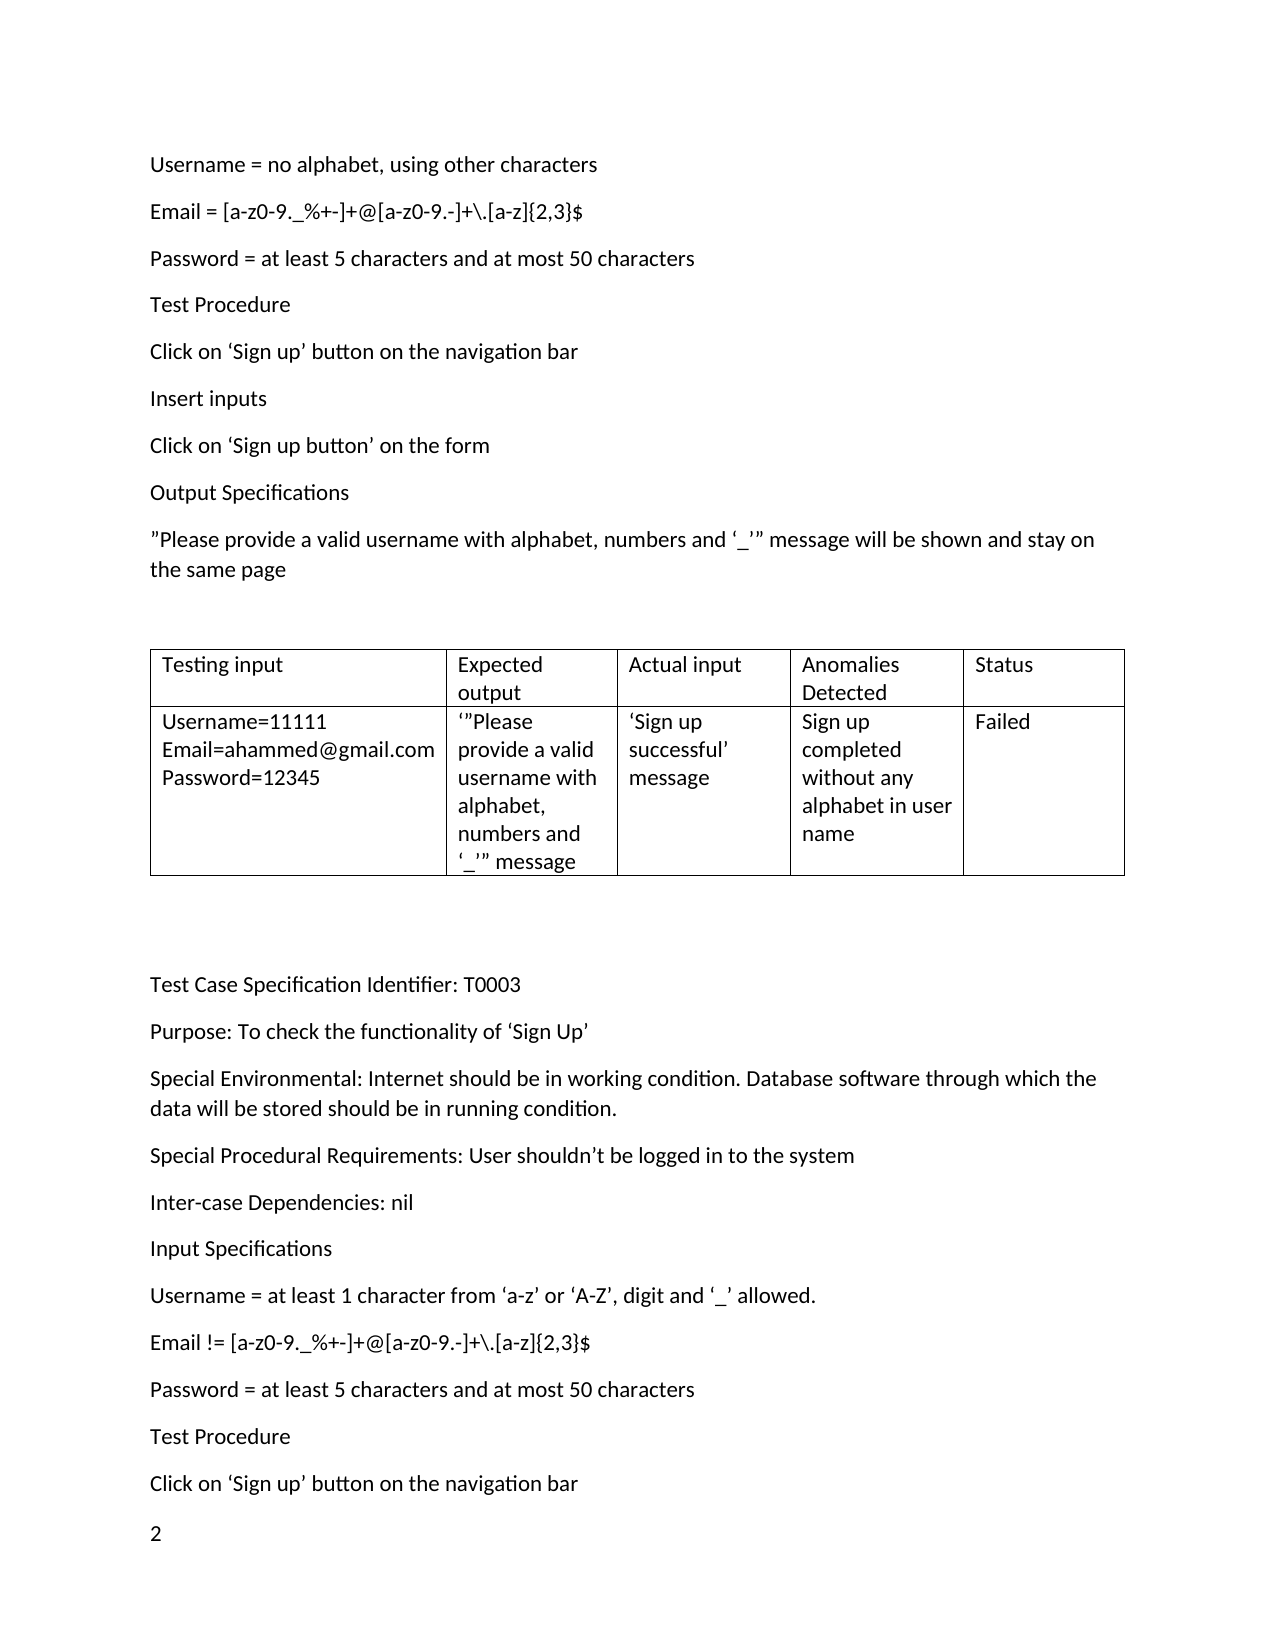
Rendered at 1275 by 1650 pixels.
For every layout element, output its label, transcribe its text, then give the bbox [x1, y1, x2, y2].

text Inter-case Dependencies: nil [150, 1188, 1125, 1216]
text Special Procedural Requirements: User shouldn’t be logged in to the system [150, 1141, 1125, 1169]
table_header Status [964, 650, 1124, 706]
text Username = at least 1 character from ‘a-z’ or ‘A-Z’, digit and ‘_’ allowed. [150, 1281, 1125, 1309]
table_header Testing input [151, 650, 446, 706]
text Test Procedure [150, 1422, 1125, 1450]
text Password = at least 5 characters and at most 50 characters [150, 1375, 1125, 1403]
text Username = no alphabet, using other characters [150, 150, 1125, 178]
text Special Environmental: Internet should be in working condition. Database software through which the data will be stored should be in running condition. [150, 1064, 1125, 1122]
text Email != [a-z0-9._%+-]+@[a-z0-9.-]+\.[a-z]{2,3}$ [150, 1328, 1125, 1356]
table_header Anomalies Detected [791, 650, 963, 706]
table_cell Username=11111 Email=ahammed@gmail.com Password=12345 [151, 707, 446, 875]
table_header Expected output [447, 650, 617, 706]
text Insert inputs [150, 384, 1125, 412]
text Test Case Specification Identifier: T0003 [150, 970, 1125, 998]
table_cell ‘”Please provide a valid username with alphabet, numbers and ‘_’” message [447, 707, 617, 875]
text Click on ‘Sign up’ button on the navigation bar [150, 337, 1125, 366]
table_cell Sign up completed without any alphabet in user name [791, 707, 963, 875]
text Password = at least 5 characters and at most 50 characters [150, 244, 1125, 272]
text Email = [a-z0-9._%+-]+@[a-z0-9.-]+\.[a-z]{2,3}$ [150, 197, 1125, 225]
text ”Please provide a valid username with alphabet, numbers and ‘_’” message will be shown and stay on the same page [150, 525, 1125, 583]
text Click on ‘Sign up button’ on the form [150, 431, 1125, 459]
table_header Actual input [618, 650, 790, 706]
text Test Procedure [150, 291, 1125, 319]
text Purpose: To check the functionality of ‘Sign Up’ [150, 1017, 1125, 1045]
text Click on ‘Sign up’ button on the navigation bar [150, 1469, 1125, 1497]
text Output Specifications [150, 478, 1125, 506]
table_cell Failed [964, 707, 1124, 875]
text Input Specifications [150, 1234, 1125, 1263]
table_cell ‘Sign up successful’ message [618, 707, 790, 875]
